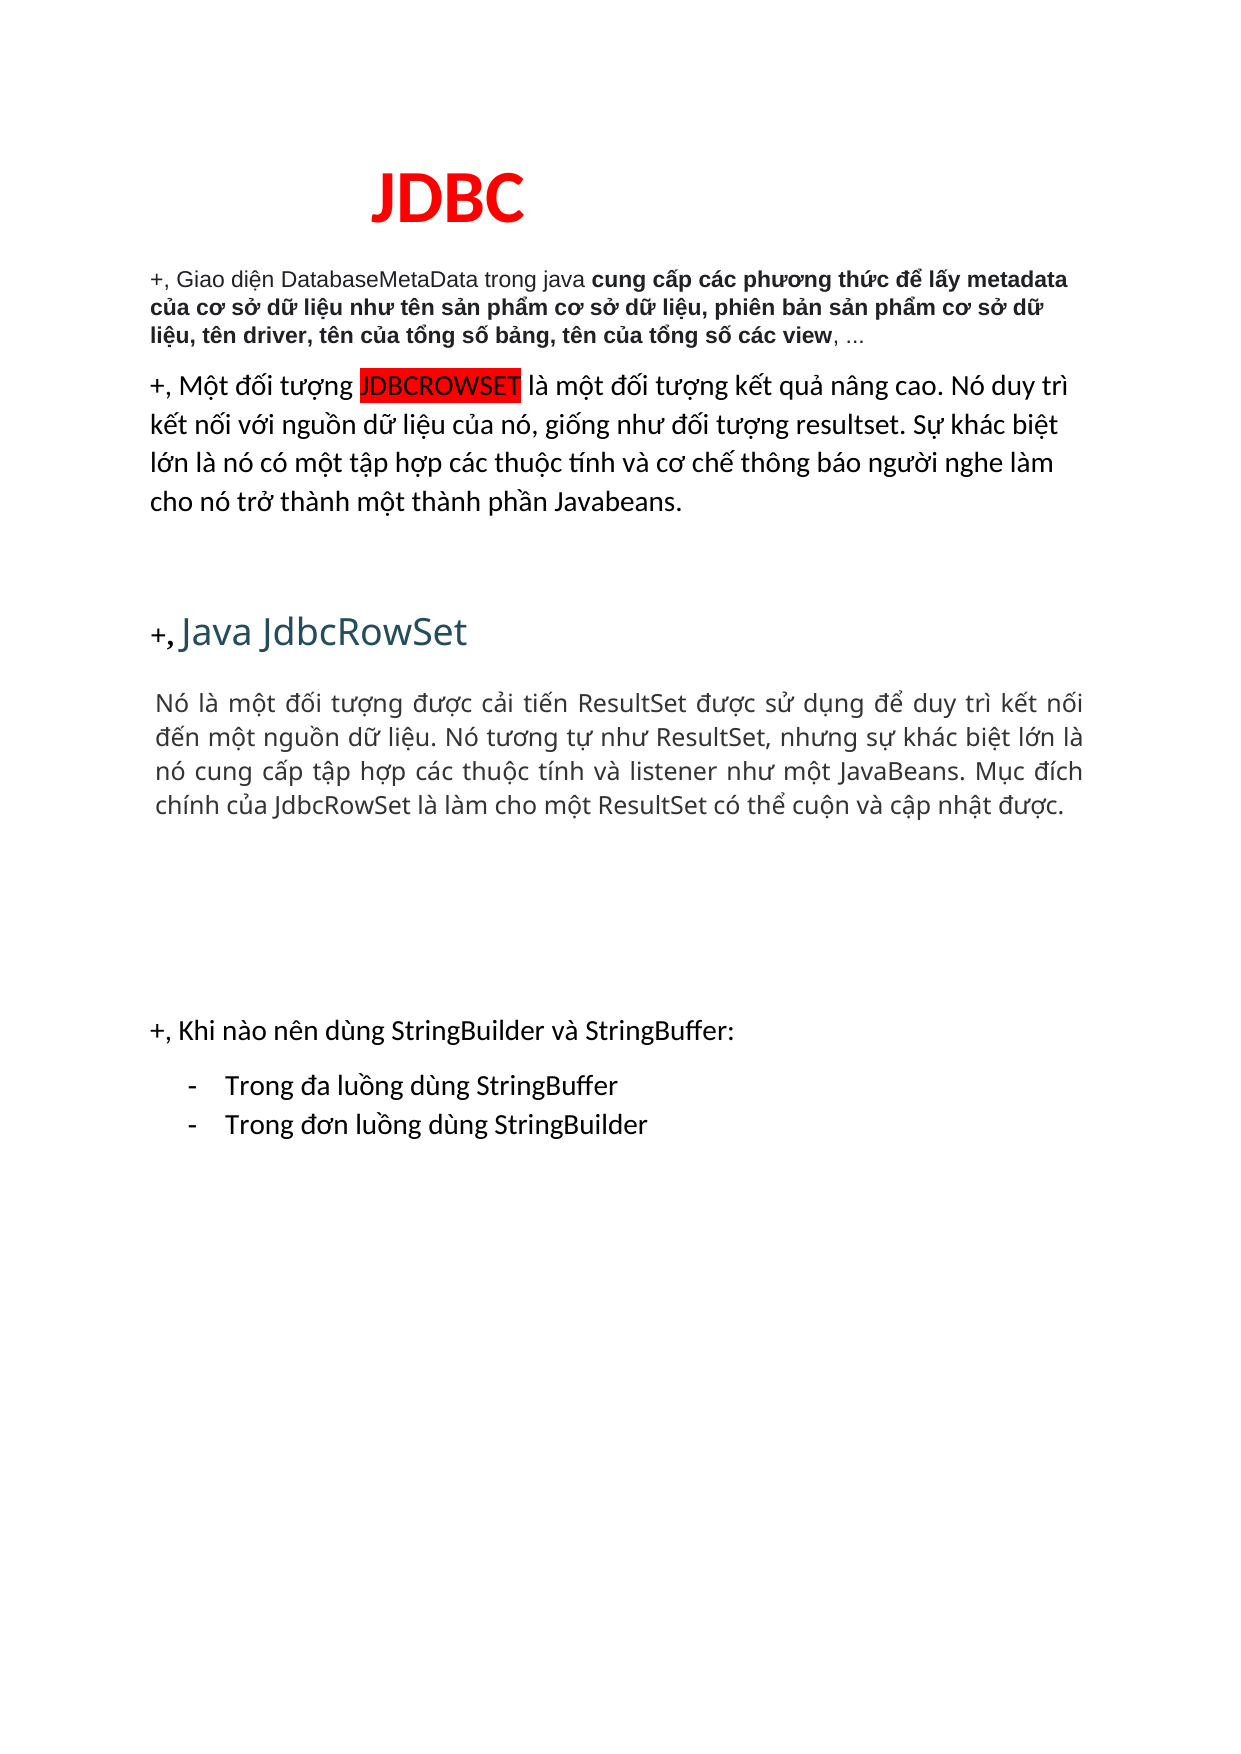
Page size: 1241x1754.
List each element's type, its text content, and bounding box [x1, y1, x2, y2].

text +, Giao diện DatabaseMetaData trong java cung cấp các phương thức để lấy metadata của cơ sở dữ liệu như tên sản phẩm cơ sở dữ liệu, phiên bản sản phẩm cơ sở dữ liệu, tên driver, tên của tổng số bảng, tên của tổng số các view, ... [150, 266, 1090, 349]
list Trong đơn luồng dùng StringBuilder [187, 1106, 1090, 1141]
text +, Khi nào nên dùng StringBuilder và StringBuffer: [150, 1012, 1090, 1048]
text +, Một đối tượng JDBCROWSET là một đối tượng kết quả nâng cao. Nó duy trì kết nối với nguồn dữ liệu của nó, giống như đối tượng resultset. Sự khác biệt lớn là nó có một tập hợp các thuộc tính và cơ chế thông báo người nghe làm cho nó trở thành một thành phần Javabeans. [150, 367, 1090, 518]
text Nó là một đối tượng được cải tiến ResultSet được sử dụng để duy trì kết nối đến một nguồn dữ liệu. Nó tương tự như ResultSet, nhưng sự khác biệt lớn là nó cung cấp tập hợp các thuộc tính và listener như một JavaBeans. Mục đích chính của JdbcRowSet là làm cho một ResultSet có thể cuộn và cập nhật được. [155, 686, 1085, 822]
text JDBC [150, 150, 1090, 242]
list Trong đa luồng dùng StringBuffer [187, 1067, 1090, 1103]
subtitle +, Java JdbcRowSet [150, 606, 1090, 657]
